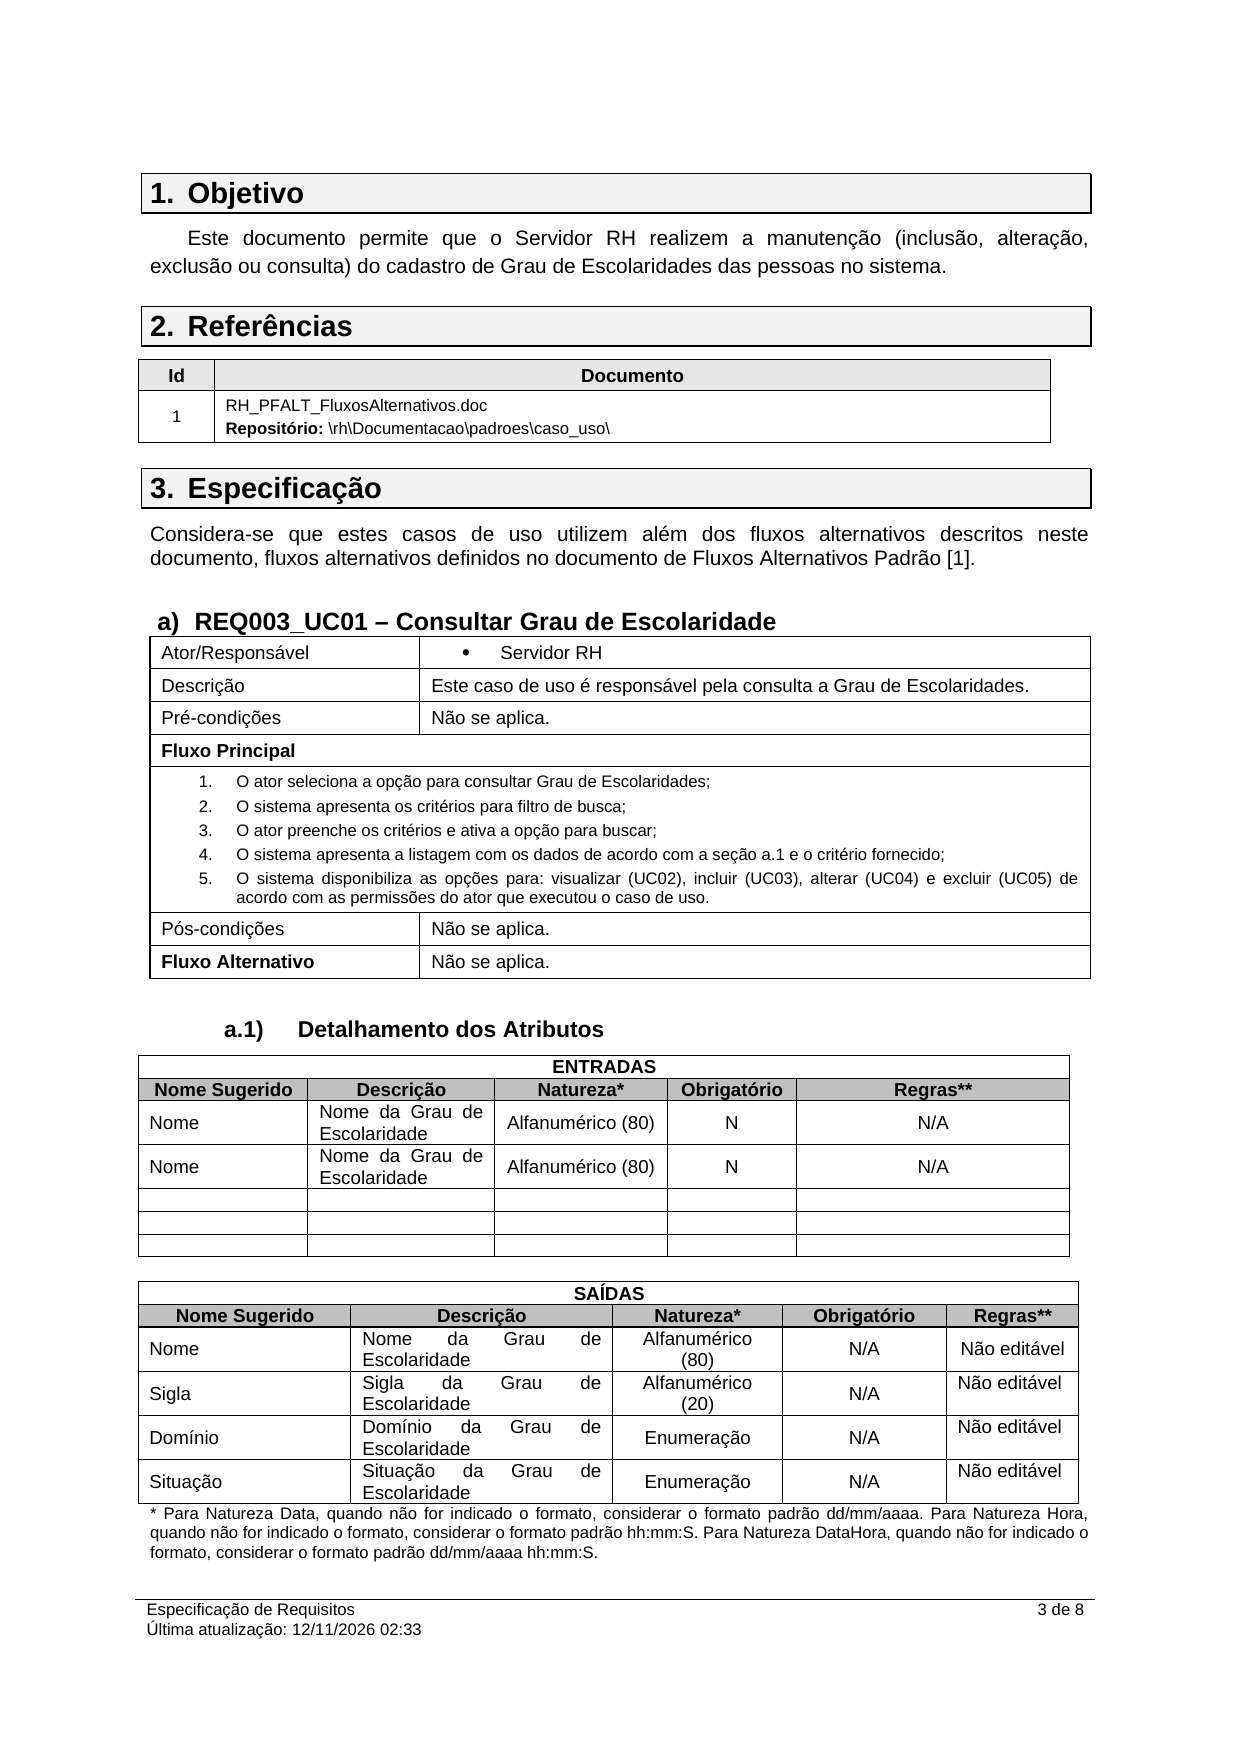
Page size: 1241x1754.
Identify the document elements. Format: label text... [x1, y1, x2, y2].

table_cell Alfanumérico (80) [495, 1101, 667, 1144]
table_cell Alfanumérico (20) [613, 1372, 782, 1415]
table_cell [668, 1189, 796, 1211]
table_cell Não editável [947, 1328, 1078, 1371]
table_cell Não editável [947, 1460, 1078, 1503]
table_cell Regras** [947, 1305, 1078, 1326]
table_cell Não se aplica. [420, 946, 1090, 977]
table_cell Fluxo Principal [151, 735, 1090, 766]
table_cell Fluxo Alternativo [151, 946, 419, 977]
table_header SAÍDAS [139, 1282, 1078, 1304]
table_cell RH_PFALT_FluxosAlternativos.doc Repositório: \rh\Documentacao\padroes\caso_uso\ [215, 391, 1050, 442]
table_cell N/A [783, 1460, 946, 1503]
table_cell Não editável [947, 1372, 1078, 1415]
table_cell N [668, 1101, 796, 1144]
table_cell Nome Sugerido [139, 1305, 350, 1326]
table_cell Sigla da Grau de Escolaridade [351, 1372, 612, 1415]
table_cell [797, 1235, 1069, 1256]
table_cell Pós-condições [151, 913, 419, 945]
table_cell [668, 1212, 796, 1233]
table_cell [797, 1212, 1069, 1233]
text * Para Natureza Data, quando não for indicado o formato, considerar o formato padrão dd/mm/aaaa. Para Natureza Hora, quando não for indicado o formato, considerar o formato padrão hh:mm:S. Para Natureza DataHora, quando não for indicado o formato, considerar o formato padrão dd/mm/aaaa hh:mm:S. [150, 1504, 1090, 1562]
table_cell Pré-condições [151, 702, 419, 733]
table_cell [495, 1235, 667, 1256]
table_cell Obrigatório [783, 1305, 946, 1326]
table_cell Nome da Grau de Escolaridade [308, 1145, 494, 1188]
table_cell [308, 1235, 494, 1256]
table_cell Domínio [139, 1416, 350, 1459]
table_cell [308, 1189, 494, 1211]
table_cell [797, 1189, 1069, 1211]
table_cell N/A [783, 1328, 946, 1371]
table_cell Enumeração [613, 1460, 782, 1503]
table_cell Nome [139, 1328, 350, 1371]
table_cell [495, 1189, 667, 1211]
table_cell N/A [797, 1101, 1069, 1144]
table_cell N/A [783, 1372, 946, 1415]
table_cell Domínio da Grau de Escolaridade [351, 1416, 612, 1459]
table_cell [139, 1189, 307, 1211]
subtitle Especificação [142, 469, 1090, 507]
table_cell Situação da Grau de Escolaridade [351, 1460, 612, 1503]
table_header Servidor RH [420, 637, 1090, 668]
table_header ENTRADAS [139, 1056, 1069, 1077]
text Este documento permite que o Servidor RH realizem a manutenção (inclusão, alteração, exclusão ou consulta) do cadastro de Grau de Escolaridades das pessoas no sistema. [150, 226, 1090, 277]
table_cell O ator seleciona a opção para consultar Grau de Escolaridades; O sistema apresenta os critérios para filtro de busca; O ator preenche os critérios e ativa a opção para buscar; O sistema apresenta a listagem com os dados de acordo com a seção a.1 e o critério fornecido; O sistema disponibiliza as opções para: visualizar (UC02), incluir (UC03), alterar (UC04) e excluir (UC05) de acordo com as permissões do ator que executou o caso de uso. [151, 767, 1090, 912]
table_cell Nome da Grau de Escolaridade [308, 1101, 494, 1144]
table_cell N [668, 1145, 796, 1188]
table_cell Descrição [308, 1079, 494, 1100]
text Considera-se que estes casos de uso utilizem além dos fluxos alternativos descritos neste documento, fluxos alternativos definidos no documento de Fluxos Alternativos Padrão [1]. [150, 521, 1090, 569]
table_cell [495, 1212, 667, 1233]
table_cell Não se aplica. [420, 702, 1090, 733]
table_cell Enumeração [613, 1416, 782, 1459]
table_cell [139, 1212, 307, 1233]
table_cell Situação [139, 1460, 350, 1503]
table_header Documento [215, 360, 1050, 390]
table_cell Nome Sugerido [139, 1079, 307, 1100]
table_cell Não se aplica. [420, 913, 1090, 945]
table_cell Descrição [151, 669, 419, 701]
table_cell Nome [139, 1145, 307, 1188]
table_cell N/A [797, 1145, 1069, 1188]
table_cell Alfanumérico (80) [495, 1145, 667, 1188]
table_cell Alfanumérico (80) [613, 1328, 782, 1371]
table_cell Regras** [797, 1079, 1069, 1100]
table_cell Nome da Grau de Escolaridade [351, 1328, 612, 1371]
table_header Id [139, 360, 214, 390]
table_cell Natureza* [613, 1305, 782, 1326]
table_header Ator/Responsável [151, 637, 419, 668]
list Detalhamento dos Atributos [224, 1016, 1090, 1042]
table_cell 1 [139, 391, 214, 442]
table_cell Descrição [351, 1305, 612, 1326]
subtitle Objetivo [142, 174, 1090, 212]
subtitle Referências [142, 307, 1090, 345]
table_cell Obrigatório [668, 1079, 796, 1100]
table_cell N/A [783, 1416, 946, 1459]
table_cell Este caso de uso é responsável pela consulta a Grau de Escolaridades. [420, 669, 1090, 701]
table_cell [308, 1212, 494, 1233]
table_cell Natureza* [495, 1079, 667, 1100]
subtitle REQ003_UC01 – Consultar Grau de Escolaridade [157, 607, 1090, 636]
table_cell Não editável [947, 1416, 1078, 1459]
table_cell Sigla [139, 1372, 350, 1415]
table_cell [668, 1235, 796, 1256]
table_cell Nome [139, 1101, 307, 1144]
table_cell [139, 1235, 307, 1256]
